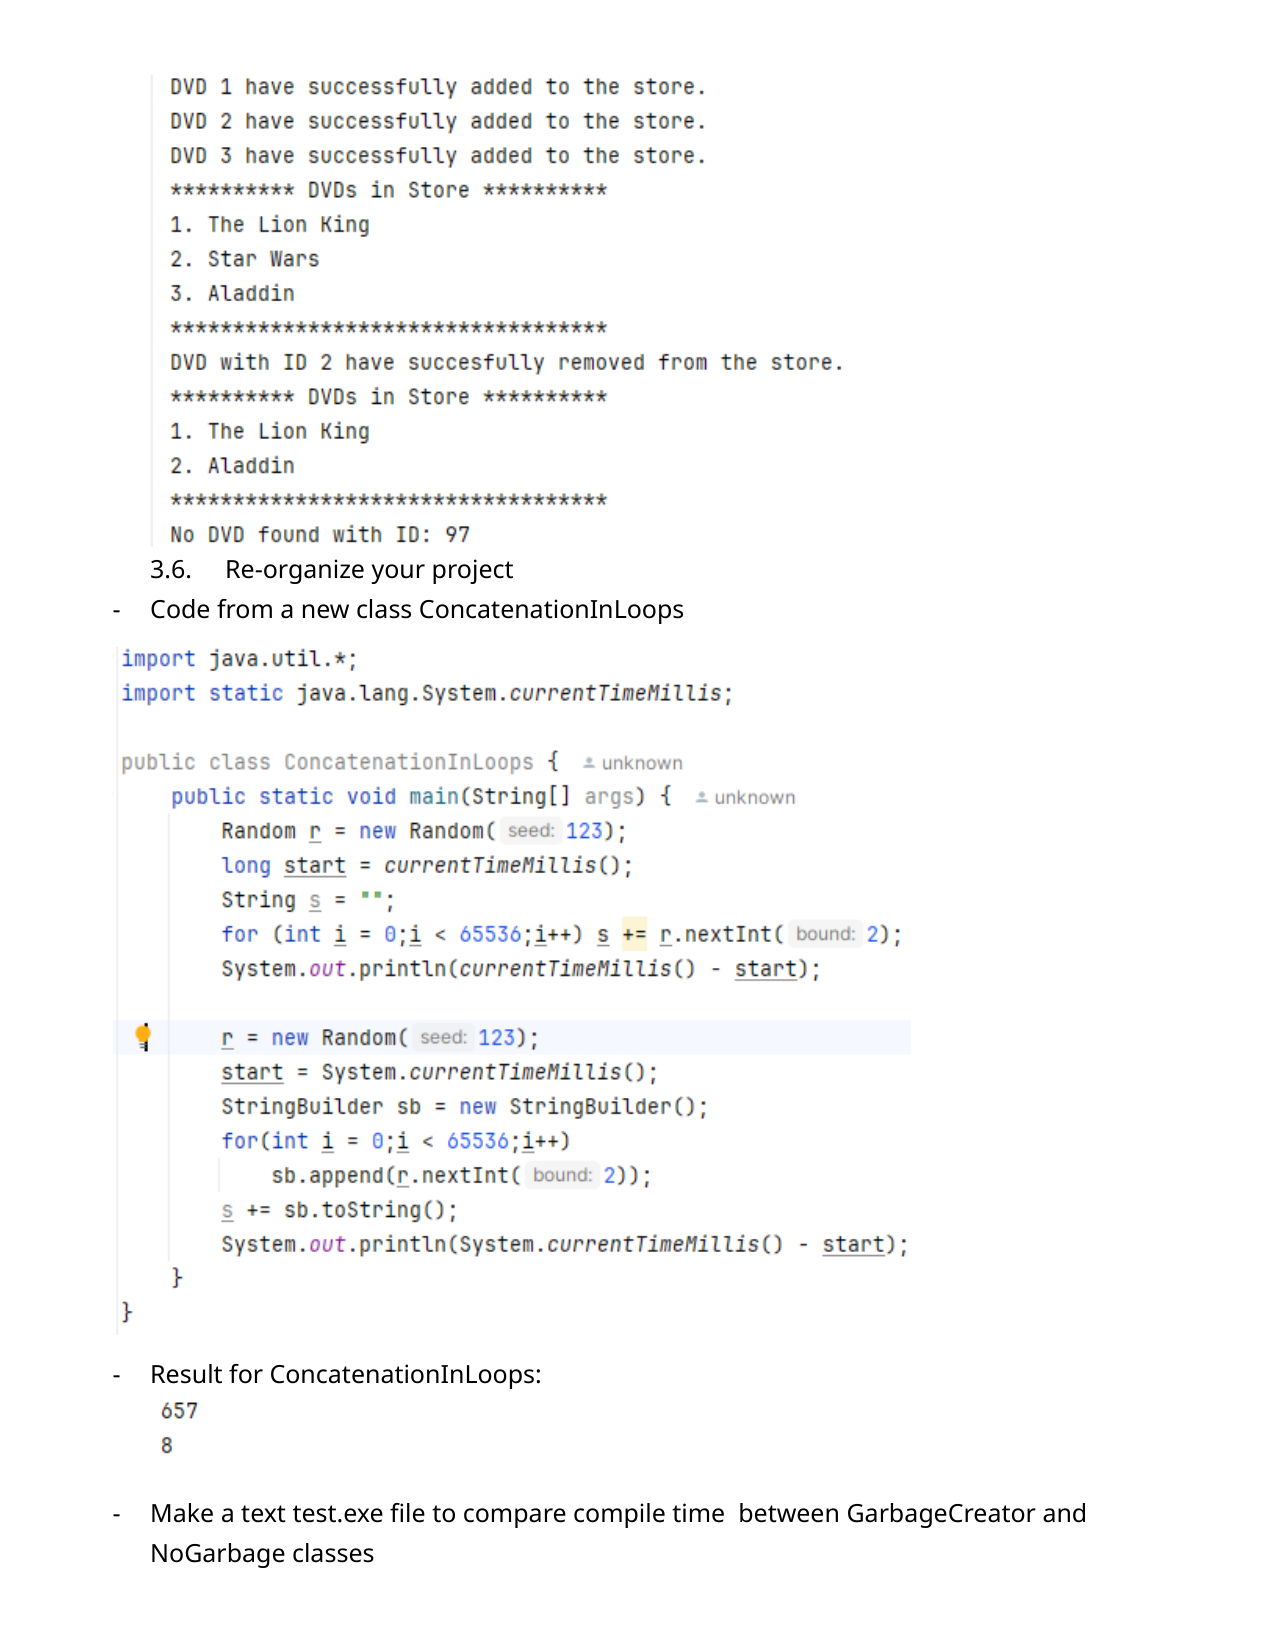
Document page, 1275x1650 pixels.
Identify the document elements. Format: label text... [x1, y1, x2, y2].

list Code from a new class ConcatenationInLoops [112, 591, 1200, 625]
list Make a text test.exe file to compare compile time between GarbageCreator and NoGarbage classes [112, 1496, 1200, 1569]
picture [150, 75, 949, 547]
list Re-organize your project [150, 552, 1200, 586]
list Result for ConcatenationInLoops: [112, 1356, 1200, 1391]
picture [112, 647, 912, 1335]
picture [150, 1395, 562, 1491]
